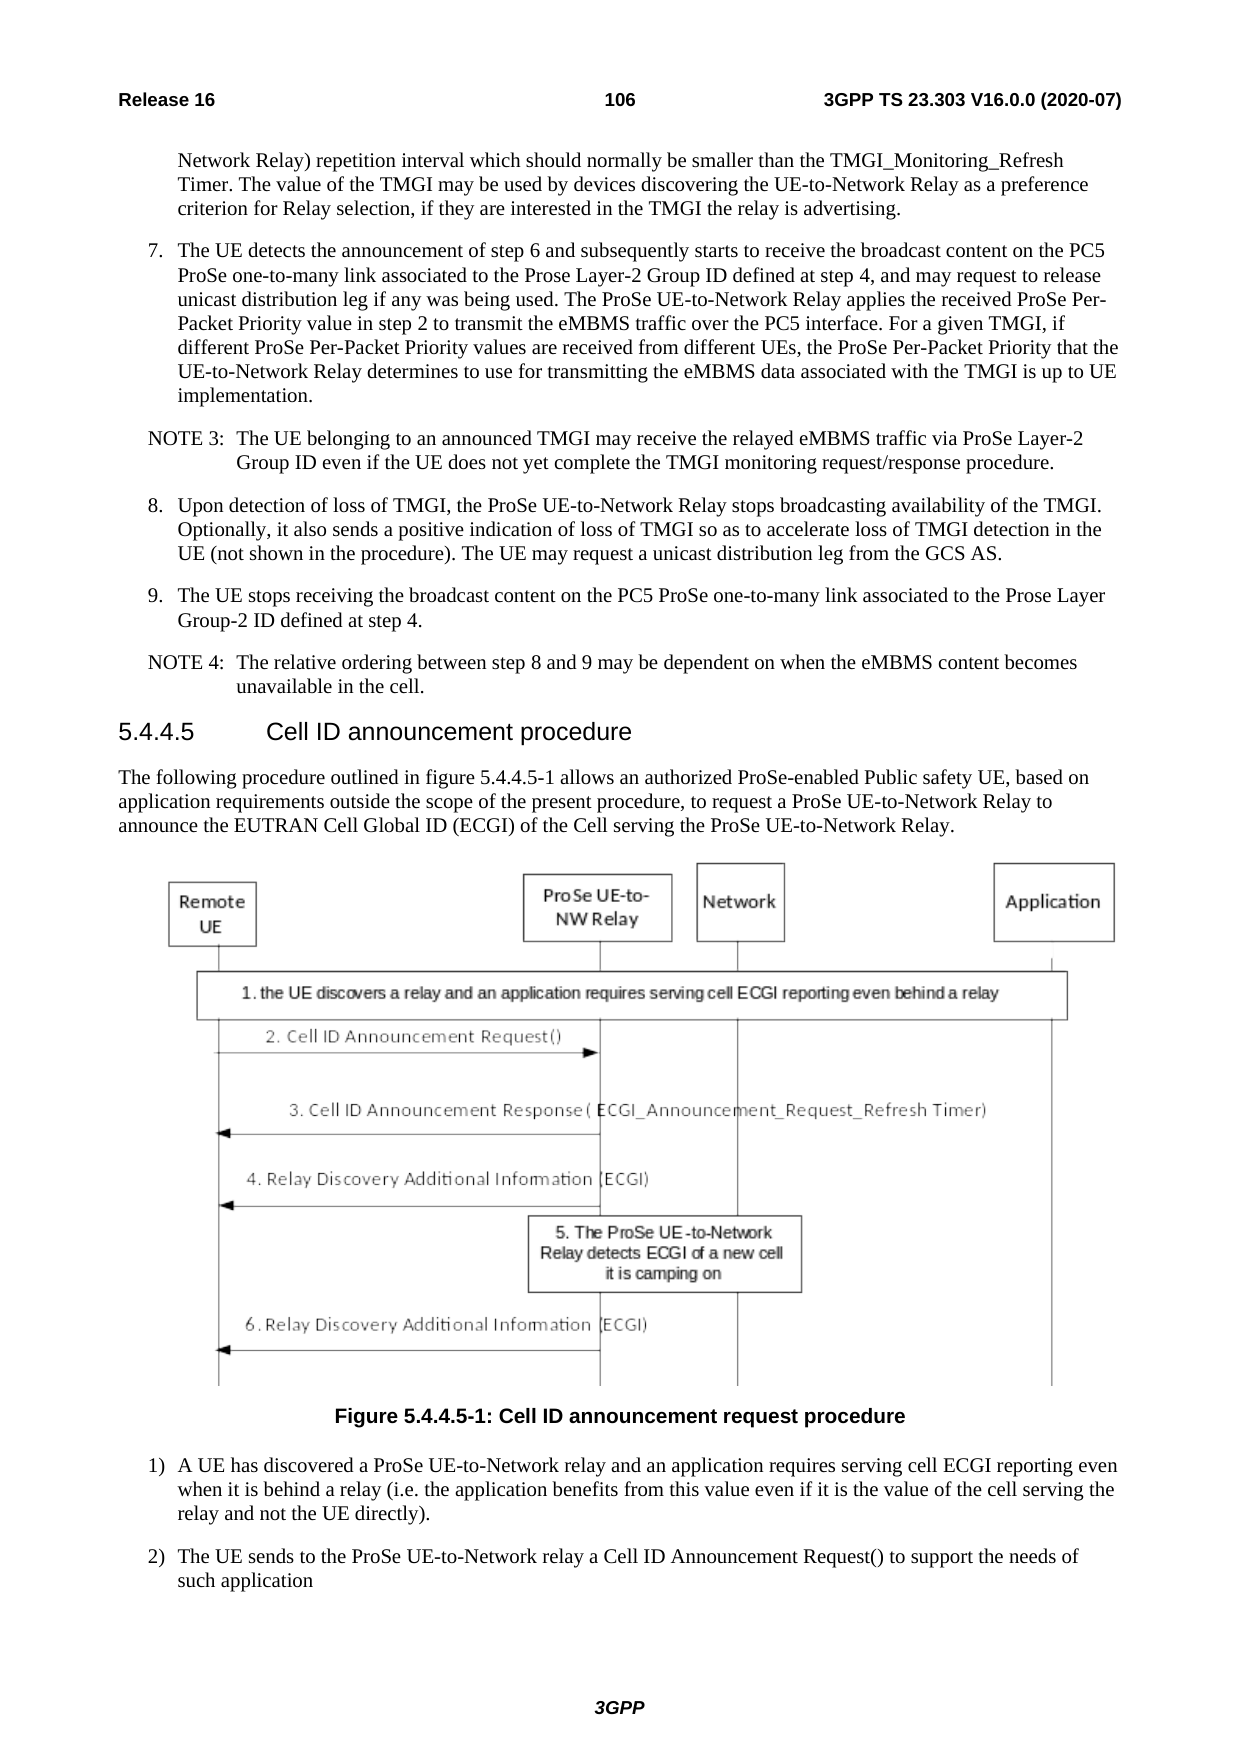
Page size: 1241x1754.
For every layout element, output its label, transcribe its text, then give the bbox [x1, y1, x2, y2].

text NOTE 3: The UE belonging to an announced TMGI may receive the relayed eMBMS traffic via ProSe Layer-2 Group ID even if the UE does not yet complete the TMGI monitoring request/response procedure. [148, 426, 1122, 474]
text 8. Upon detection of loss of TMGI, the ProSe UE-to-Network Relay stops broadcasting availability of the TMGI. Optionally, it also sends a positive indication of loss of TMGI so as to accelerate loss of TMGI detection in the UE (not shown in the procedure). The UE may request a unicast distribution leg from the GCS AS. [148, 492, 1122, 565]
text 1) A UE has discovered a ProSe UE-to-Network relay and an application requires serving cell ECGI reporting even when it is behind a relay (i.e. the application benefits from this value even if it is the value of the cell serving the relay and not the UE directly). [148, 1453, 1122, 1525]
text 2) The UE sends to the ProSe UE-to-Network relay a Cell ID Announcement Request() to support the needs of such application [148, 1544, 1122, 1592]
text 7. The UE detects the announcement of step 6 and subsequently starts to receive the broadcast content on the PC5 ProSe one-to-many link associated to the Prose Layer-2 Group ID defined at step 4, and may request to release unicast distribution leg if any was being used. The ProSe UE-to-Network Relay applies the received ProSe Per-Packet Priority value in step 2 to transmit the eMBMS traffic over the PC5 interface. For a given TMGI, if different ProSe Per-Packet Priority values are received from different UEs, the ProSe Per-Packet Priority that the UE-to-Network Relay determines to use for transmitting the eMBMS data associated with the TMGI is up to UE implementation. [148, 238, 1122, 407]
subtitle 5.4.4.5 Cell ID announcement procedure [118, 717, 1122, 746]
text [148, 147, 1122, 220]
text 9. The UE stops receiving the broadcast content on the PC5 ProSe one-to-many link associated to the Prose Layer Group-2 ID defined at step 4. [148, 583, 1122, 632]
text NOTE 4: The relative ordering between step 8 and 9 may be dependent on when the eMBMS content becomes unavailable in the cell. [148, 650, 1122, 698]
text Figure 5.4.4.5-1: Cell ID announcement request procedure [118, 1404, 1122, 1428]
text The following procedure outlined in figure 5.4.4.5-1 allows an authorized ProSe-enabled Public safety UE, based on application requirements outside the scope of the present procedure, to request a ProSe UE-to-Network Relay to announce the EUTRAN Cell Global ID (ECGI) of the Cell serving the ProSe UE-to-Network Relay. [118, 765, 1122, 837]
